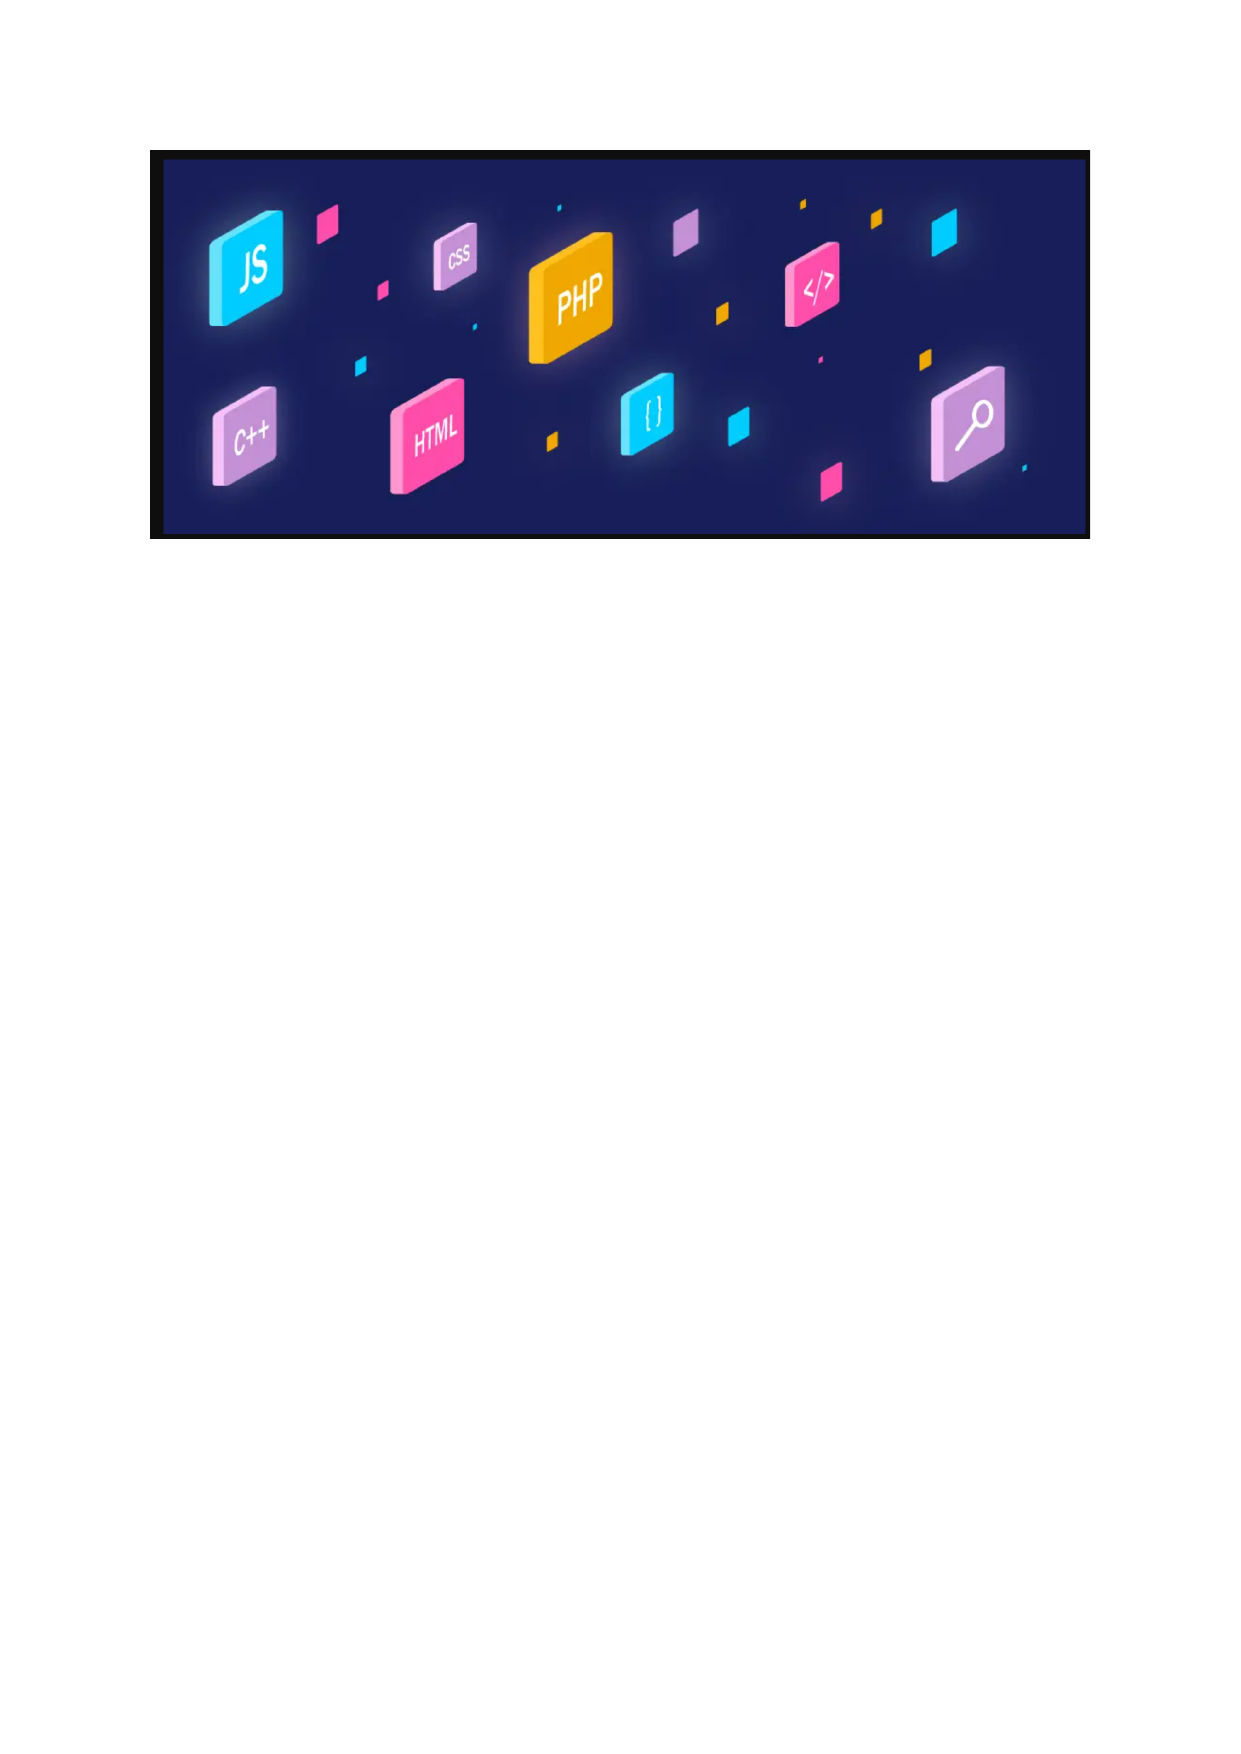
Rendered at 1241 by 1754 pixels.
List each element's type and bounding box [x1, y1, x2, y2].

picture [150, 150, 1091, 539]
